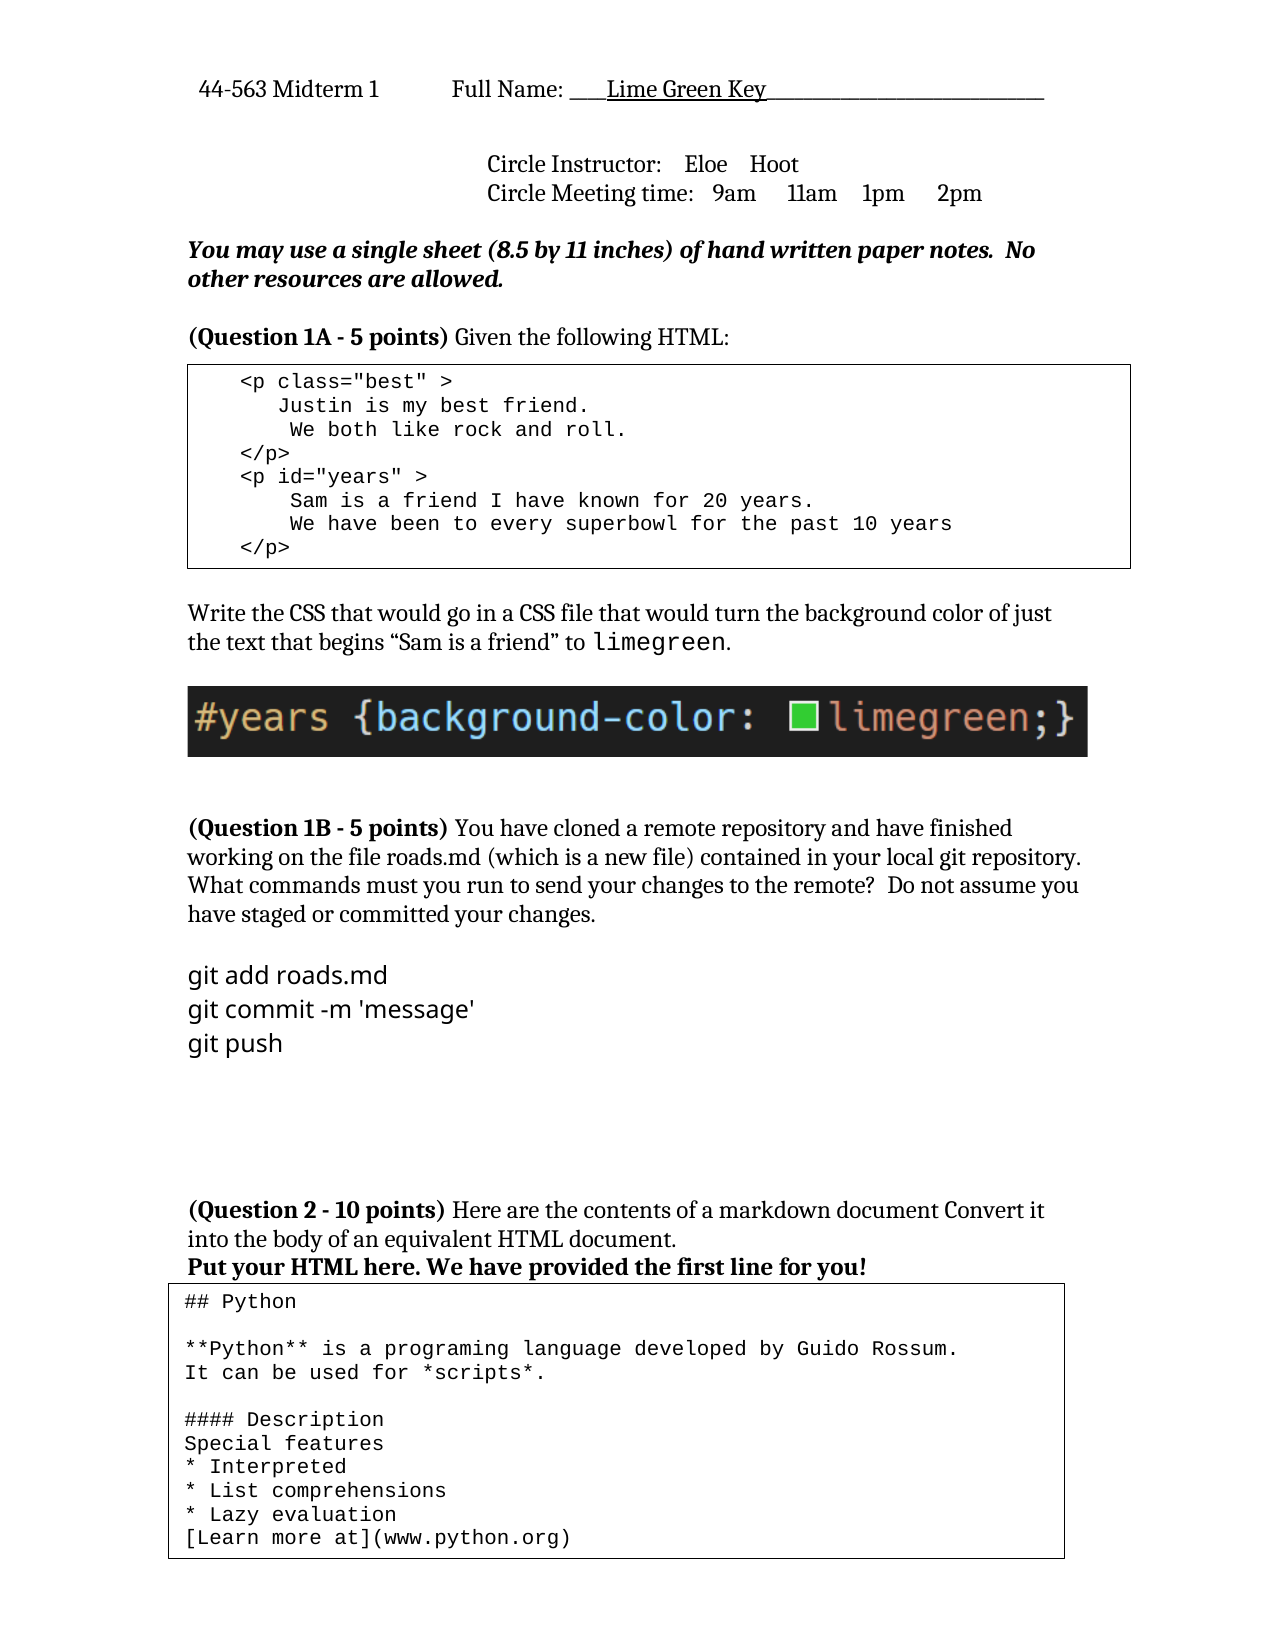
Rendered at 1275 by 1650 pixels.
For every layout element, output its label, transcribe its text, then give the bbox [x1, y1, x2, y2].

picture [187, 686, 1088, 757]
text git add roads.md [187, 957, 1087, 991]
text Circle Meeting time: 9am 11am 1pm 2pm [412, 179, 1087, 207]
text You may use a single sheet (8.5 by 11 inches) of hand written paper notes. No other resources are allowed. [187, 236, 1087, 294]
text Put your HTML here. We have provided the first line for you! [187, 1253, 1087, 1282]
text (Question 1A - 5 points) Given the following HTML: [187, 322, 1087, 351]
text (Question 2 - 10 points) Here are the contents of a markdown document Convert it into the body of an equivalent HTML document. [187, 1196, 1087, 1253]
text git push [187, 1026, 1087, 1059]
text Circle Instructor: Eloe Hoot [412, 150, 1087, 179]
text git commit -m 'message' [187, 991, 1087, 1026]
text Write the CSS that would go in a CSS file that would turn the background color of just the text that begins “Sam is a friend” to limegreen. [187, 599, 1087, 658]
text (Question 1B - 5 points) You have cloned a remote repository and have finished working on the file roads.md (which is a new file) contained in your local git repository. What commands must you run to send your changes to the remote? Do not assume you have staged or committed your changes. [187, 814, 1087, 929]
